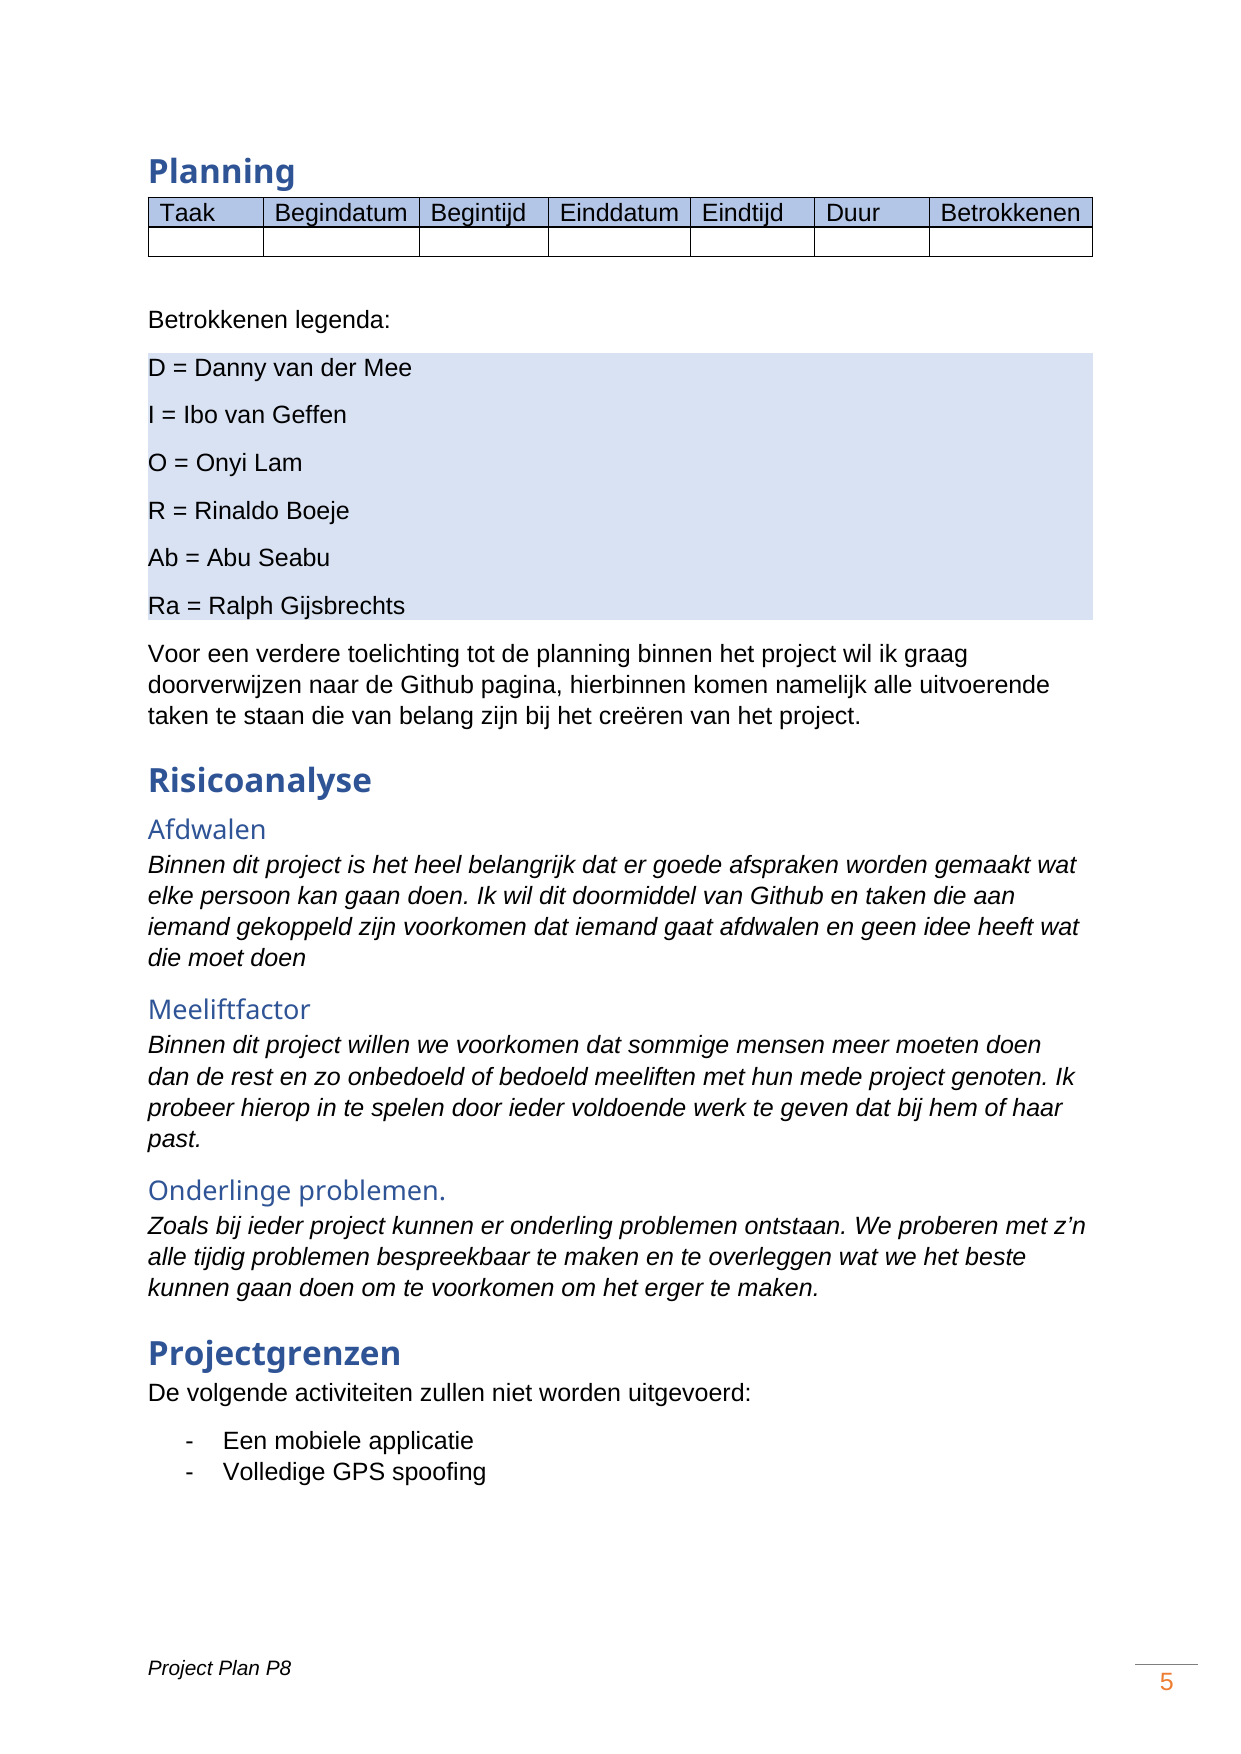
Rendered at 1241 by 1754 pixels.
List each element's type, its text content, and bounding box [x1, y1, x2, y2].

text O = Onyi Lam [148, 448, 1093, 477]
subtitle Risicoanalyse [148, 757, 1093, 802]
text Zoals bij ieder project kunnen er onderling problemen ontstaan. We proberen met z’n alle tijdig problemen bespreekbaar te maken en te overleggen wat we het beste kunnen gaan doen om te voorkomen om het erger te maken. [148, 1211, 1093, 1302]
table_header Eindtijd [691, 198, 814, 226]
list Een mobiele applicatie [185, 1426, 1093, 1455]
table_cell [930, 228, 1092, 256]
text Binnen dit project is het heel belangrijk dat er goede afspraken worden gemaakt wat elke persoon kan gaan doen. Ik wil dit doormiddel van Github en taken die aan iemand gekoppeld zijn voorkomen dat iemand gaat afdwalen en geen idee heeft wat die moet doen [148, 850, 1093, 972]
text Ab = Abu Seabu [148, 543, 1093, 572]
text D = Danny van der Mee [148, 353, 1093, 381]
list Volledige GPS spoofing [185, 1457, 1093, 1486]
text Betrokkenen legenda: [148, 305, 1093, 334]
table_cell [549, 228, 690, 256]
text De volgende activiteiten zullen niet worden uitgevoerd: [148, 1378, 1093, 1407]
subtitle Onderlinge problemen. [148, 1171, 1093, 1208]
table_header Betrokkenen [930, 198, 1092, 226]
table_cell [264, 228, 419, 256]
text R = Rinaldo Boeje [148, 496, 1093, 524]
table_header Einddatum [549, 198, 690, 226]
subtitle Meeliftfactor [148, 991, 1093, 1028]
text Ra = Ralph Gijsbrechts [148, 591, 1093, 620]
subtitle Projectgrenzen [148, 1329, 1093, 1375]
text Voor een verdere toelichting tot de planning binnen het project wil ik graag doorverwijzen naar de Github pagina, hierbinnen komen namelijk alle uitvoerende taken te staan die van belang zijn bij het creëren van het project. [148, 639, 1093, 730]
text I = Ibo van Geffen [148, 400, 1093, 429]
subtitle Afdwalen [148, 810, 1093, 847]
table_header Taak [149, 198, 263, 226]
table_cell [420, 228, 548, 256]
table_cell [149, 228, 263, 256]
table_header Begindatum [264, 198, 419, 226]
text Binnen dit project willen we voorkomen dat sommige mensen meer moeten doen dan de rest en zo onbedoeld of bedoeld meeliften met hun mede project genoten. Ik probeer hierop in te spelen door ieder voldoende werk te geven dat bij hem of haar past. [148, 1031, 1093, 1152]
table_cell [691, 228, 814, 256]
table_cell [815, 228, 929, 256]
table_header Begintijd [420, 198, 548, 226]
subtitle Planning [148, 148, 1093, 193]
table_header Duur [815, 198, 929, 226]
